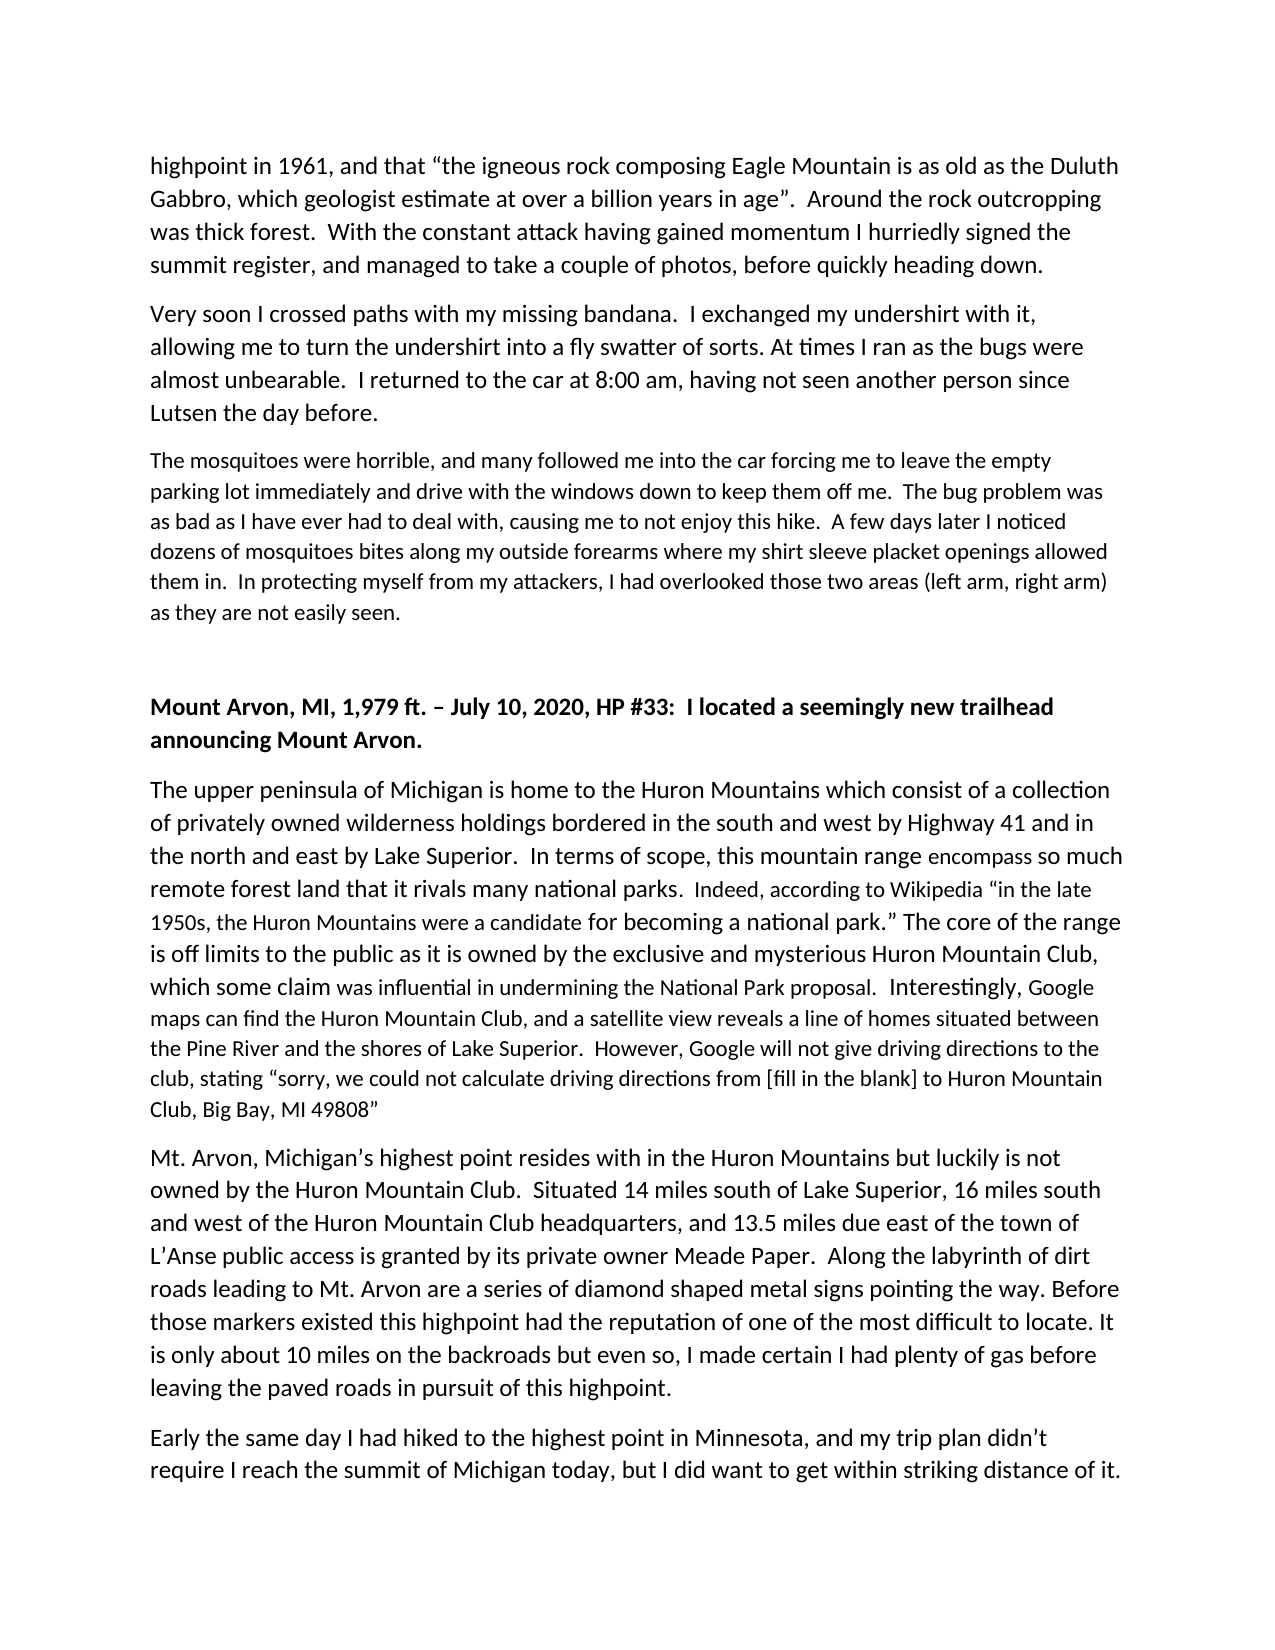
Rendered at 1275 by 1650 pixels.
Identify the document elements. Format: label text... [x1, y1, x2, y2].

text The mosquitoes were horrible, and many followed me into the car forcing me to leave the empty parking lot immediately and drive with the windows down to keep them off me. The bug problem was as bad as I have ever had to deal with, causing me to not enjoy this hike. A few days later I noticed dozens of mosquitoes bites along my outside forearms where my shirt sleeve placket openings allowed them in. In protecting myself from my attackers, I had overlooked those two areas (left arm, right arm) as they are not easily seen. [150, 447, 1125, 626]
text Very soon I crossed paths with my missing bandana. I exchanged my undershirt with it, allowing me to turn the undershirt into a fly swatter of sorts. At times I ran as the bugs were almost unbearable. I returned to the car at 8:00 am, having not seen another person since Lutsen the day before. [150, 298, 1125, 428]
text Mount Arvon, MI, 1,979 ft. – July 10, 2020, HP #33: I located a seemingly new trailhead announcing Mount Arvon. [150, 691, 1125, 755]
text The upper peninsula of Michigan is home to the Huron Mountains which consist of a collection of privately owned wilderness holdings bordered in the south and west by Highway 41 and in the north and east by Lake Superior. In terms of scope, this mountain range encompass so much remote forest land that it rivals many national parks. Indeed, according to Wikipedia “in the late 1950s, the Huron Mountains were a candidate for becoming a national park.” The core of the range is off limits to the public as it is owned by the exclusive and mysterious Huron Mountain Club, which some claim was influential in undermining the National Park proposal. Interestingly, Google maps can find the Huron Mountain Club, and a satellite view reveals a line of homes situated between the Pine River and the shores of Lake Superior. However, Google will not give driving directions to the club, stating “sorry, we could not calculate driving directions from [fill in the blank] to Huron Mountain Club, Big Bay, MI 49808” [150, 774, 1125, 1123]
